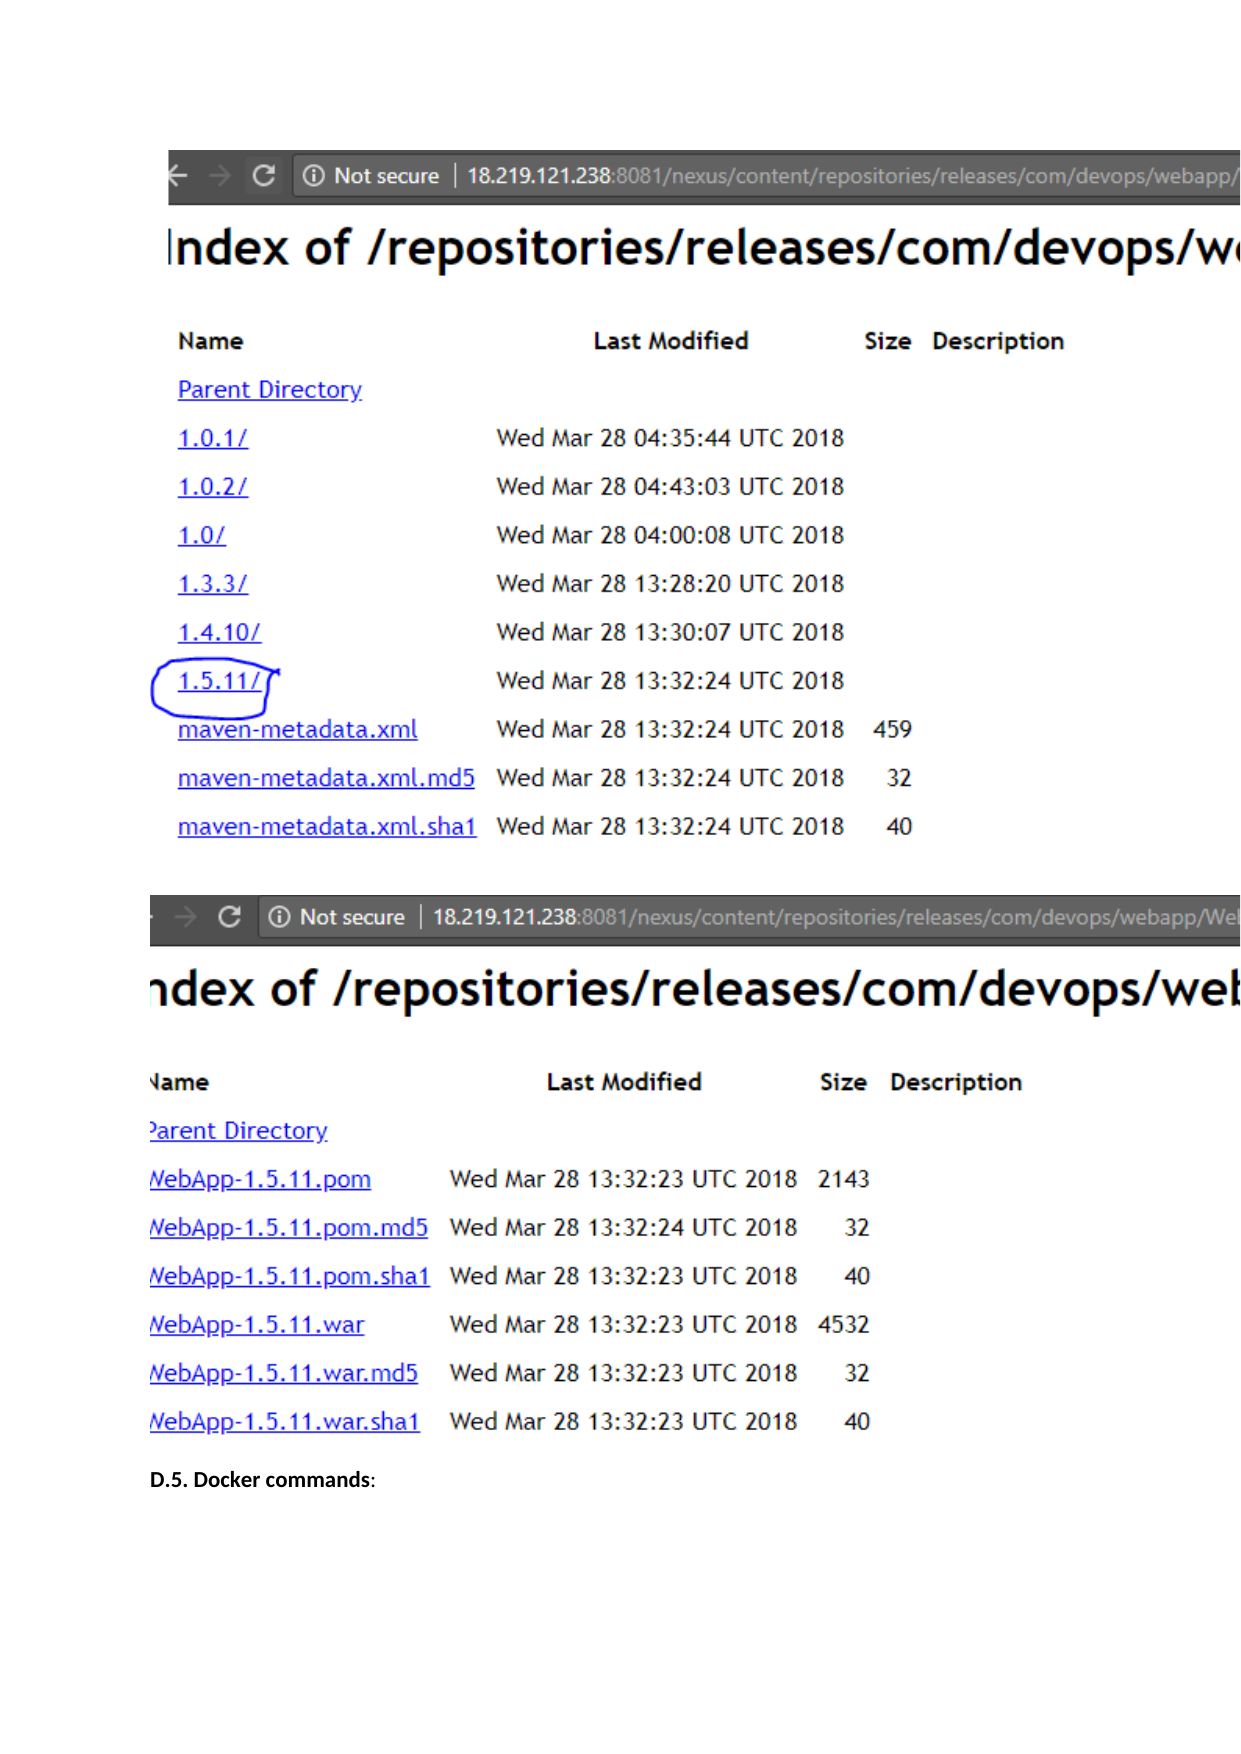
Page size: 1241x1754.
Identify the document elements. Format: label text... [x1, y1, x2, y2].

picture [150, 150, 1241, 871]
picture [150, 895, 1241, 1441]
text D.5. Docker commands: [150, 1466, 1090, 1494]
